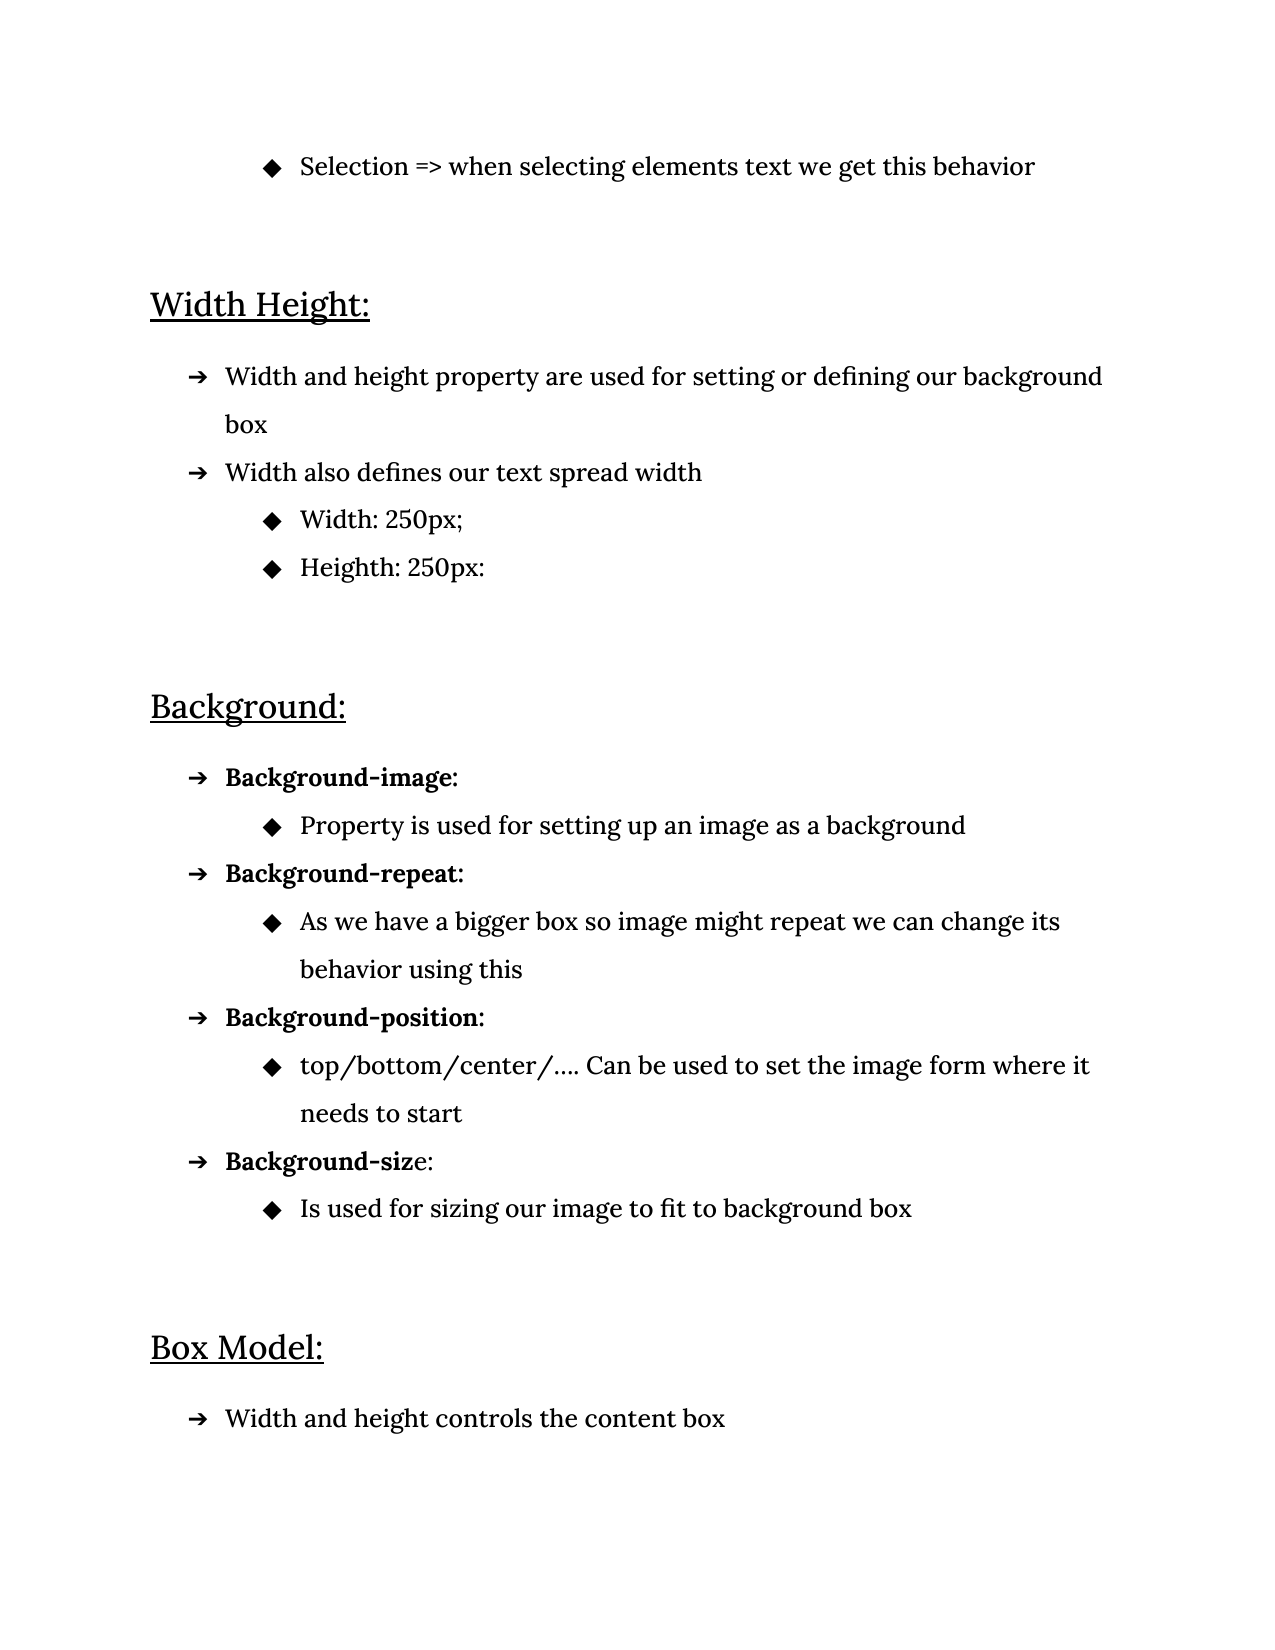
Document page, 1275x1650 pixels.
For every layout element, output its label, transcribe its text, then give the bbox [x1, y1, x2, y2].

list Background-size: [187, 1145, 1125, 1177]
list Background-position: [187, 1001, 1125, 1033]
subtitle Background: [150, 685, 1125, 728]
list Heighth: 250px: [262, 552, 1125, 583]
subtitle Box Model: [150, 1326, 1125, 1369]
list As we have a bigger box so image might repeat we can change its behavior using this [262, 905, 1125, 985]
list Selection => when selecting elements text we get this behavior [262, 150, 1125, 182]
list Width and height property are used for setting or defining our background box [187, 360, 1125, 440]
list Property is used for setting up an image as a background [262, 809, 1125, 841]
subtitle Width Height: [150, 283, 1125, 326]
list Background-image: [187, 761, 1125, 793]
list Background-repeat: [187, 857, 1125, 889]
list top/bottom/center/…. Can be used to set the image form where it needs to start [262, 1049, 1125, 1129]
list Is used for sizing our image to fit to background box [262, 1193, 1125, 1225]
list Width: 250px; [262, 504, 1125, 536]
list Width also defines our text spread width [187, 456, 1125, 488]
list Width and height controls the content box [187, 1403, 1125, 1434]
